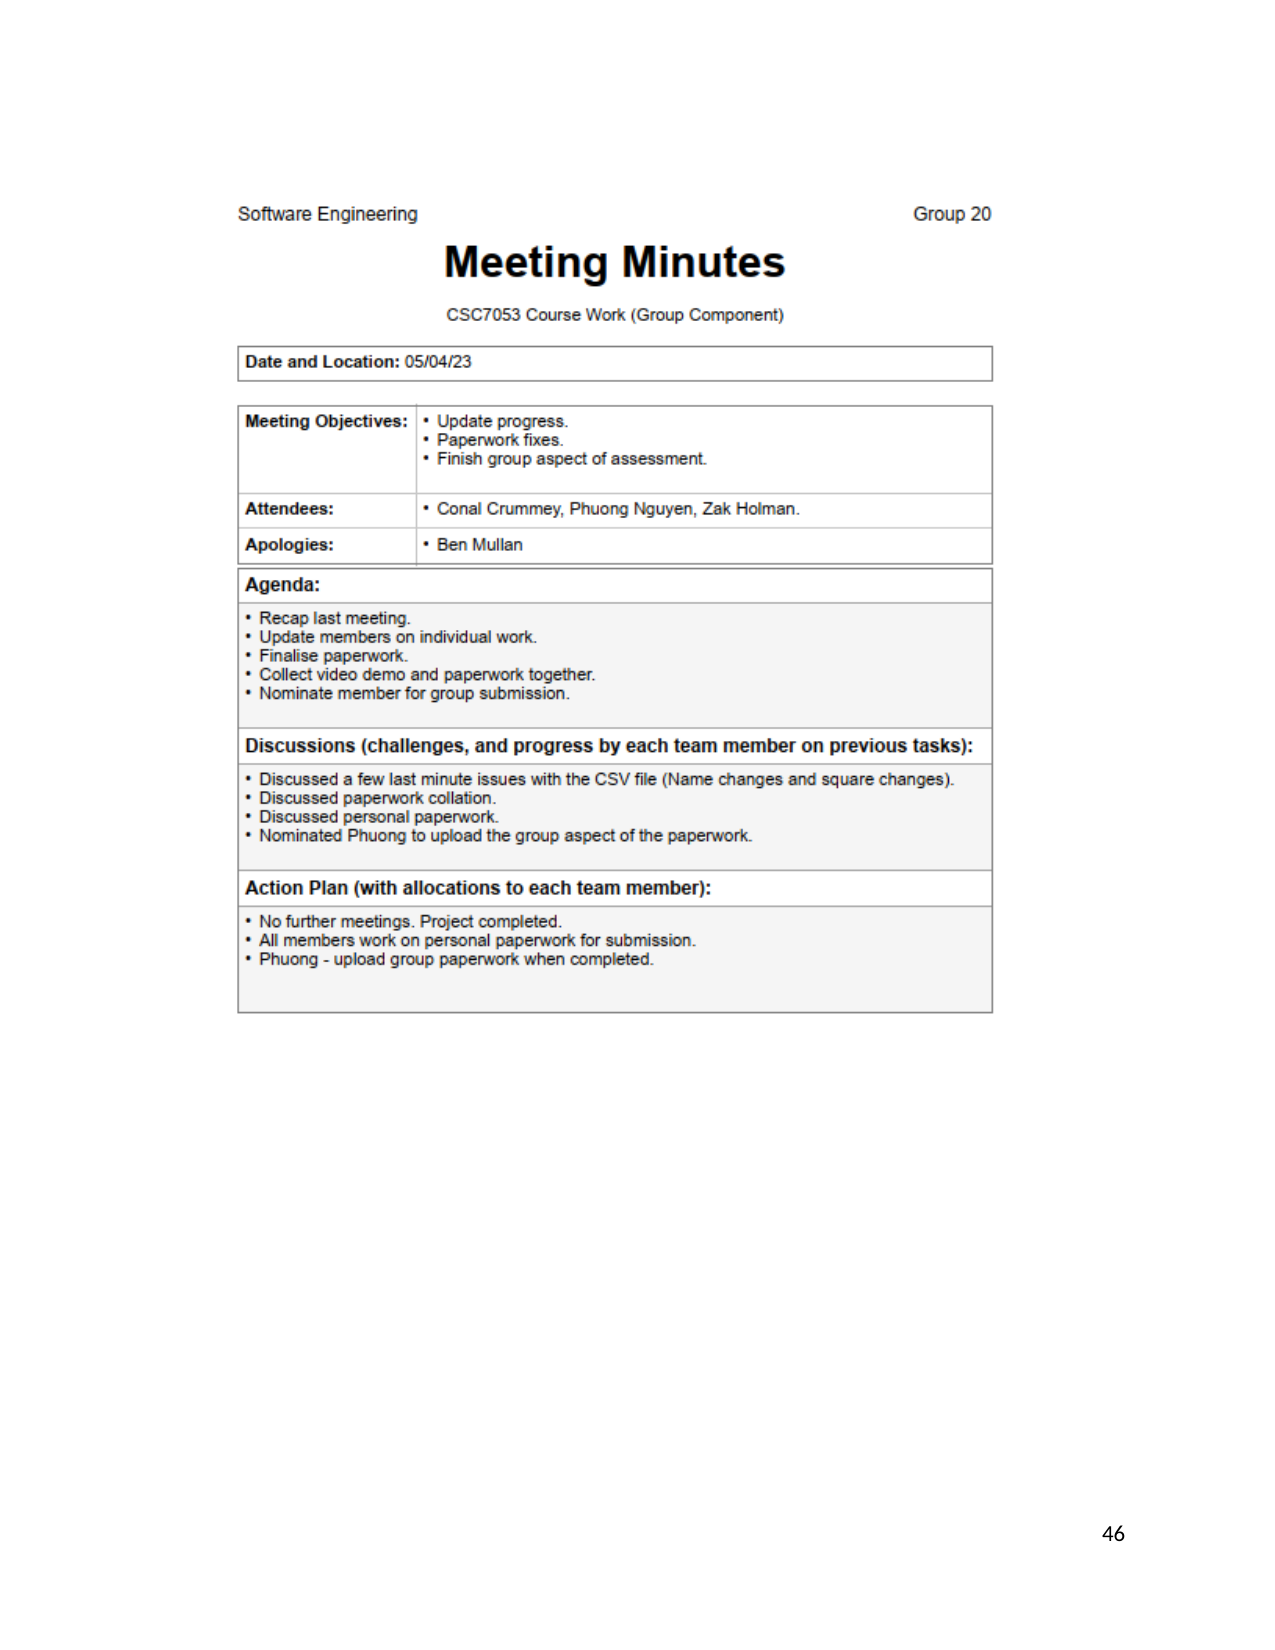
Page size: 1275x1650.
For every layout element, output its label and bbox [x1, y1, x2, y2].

picture [150, 150, 1081, 1464]
